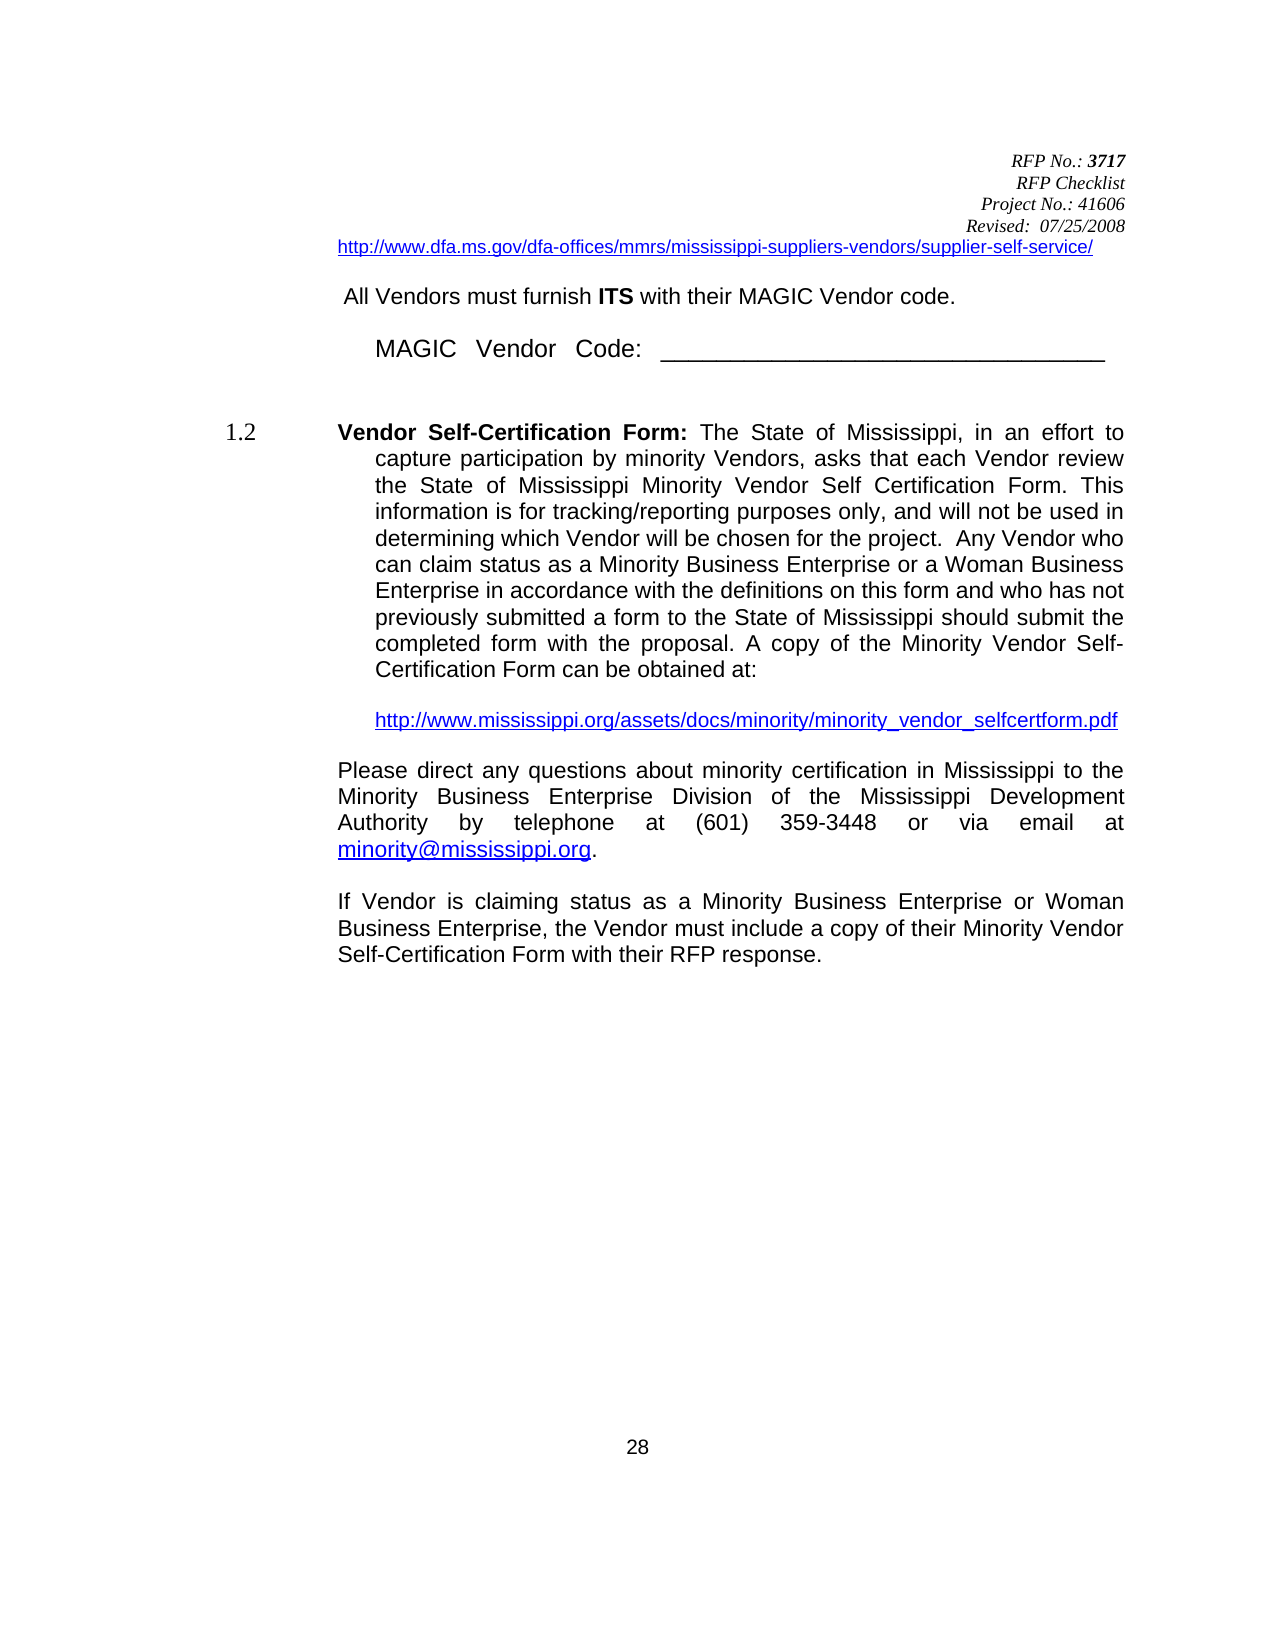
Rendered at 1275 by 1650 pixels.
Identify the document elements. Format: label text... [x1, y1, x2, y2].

text Please direct any questions about minority certification in Mississippi to the Minority Business Enterprise Division of the Mississippi Development Authority by telephone at (601) 359-3448 or via email at minority@mississippi.org. If Vendor is claiming status as a Minority Business Enterprise or Woman Business Enterprise, the Vendor must include a copy of their Minority Vendor Self-Certification Form with their RFP response. [337, 757, 1125, 967]
text http://www.mississippi.org/assets/docs/minority/minority_vendor_selfcertform.pdf [375, 708, 1125, 732]
list Vendor Self-Certification Form: The State of Mississippi, in an effort to capture participation by minority Vendors, asks that each Vendor review the State of Mississippi Minority Vendor Self Certification Form. This information is for tracking/reporting purposes only, and will not be used in determining which Vendor will be chosen for the project. Any Vendor who can claim status as a Minority Business Enterprise or a Woman Business Enterprise in accordance with the definitions on this form and who has not previously submitted a form to the State of Mississippi should submit the completed form with the proposal. A copy of the Minority Vendor Self-Certification Form can be obtained at: [225, 417, 1125, 683]
text http://www.dfa.ms.gov/dfa-offices/mmrs/mississippi-suppliers-vendors/supplier-self-service/ [262, 236, 1125, 258]
text MAGIC Vendor Code: ________________________________ [300, 334, 1125, 392]
text All Vendors must furnish ITS with their MAGIC Vendor code. [337, 283, 1125, 309]
